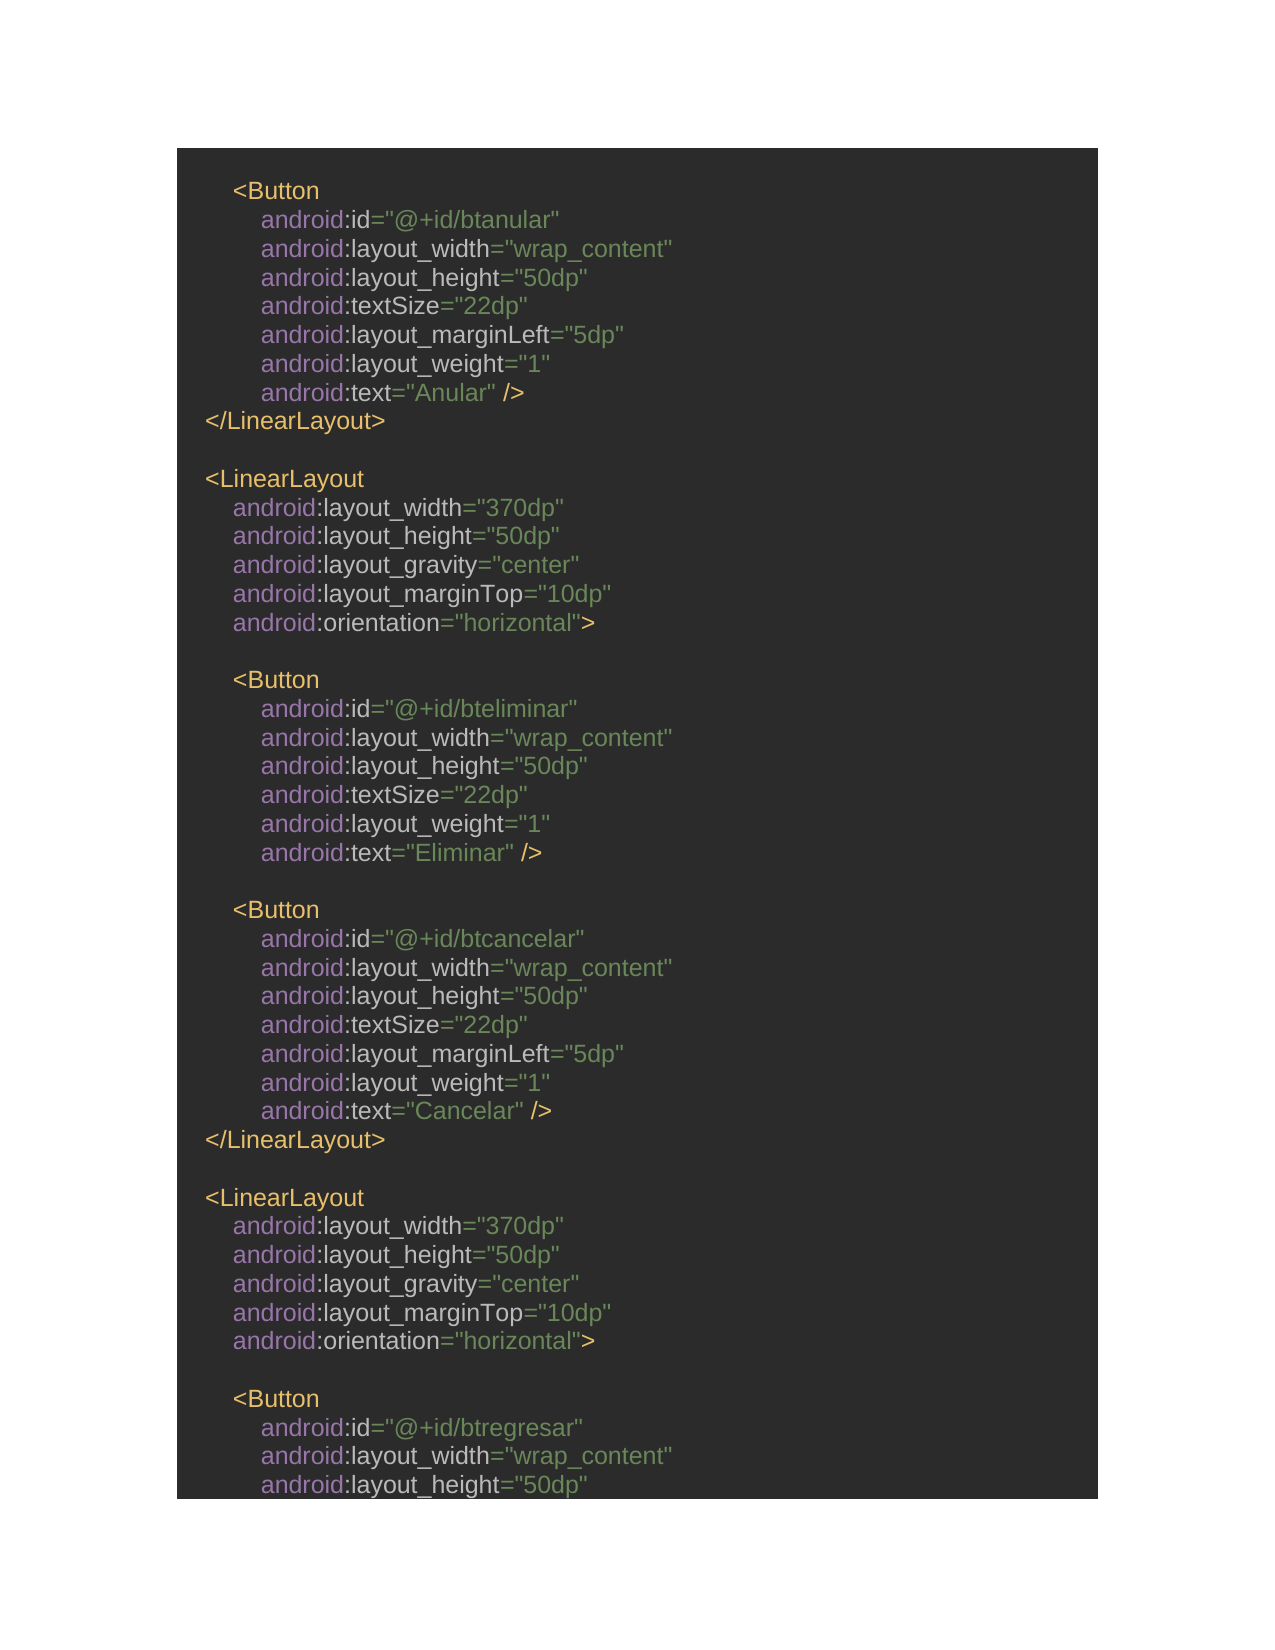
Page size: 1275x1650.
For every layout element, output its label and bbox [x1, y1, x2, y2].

text [177, 148, 1098, 1499]
